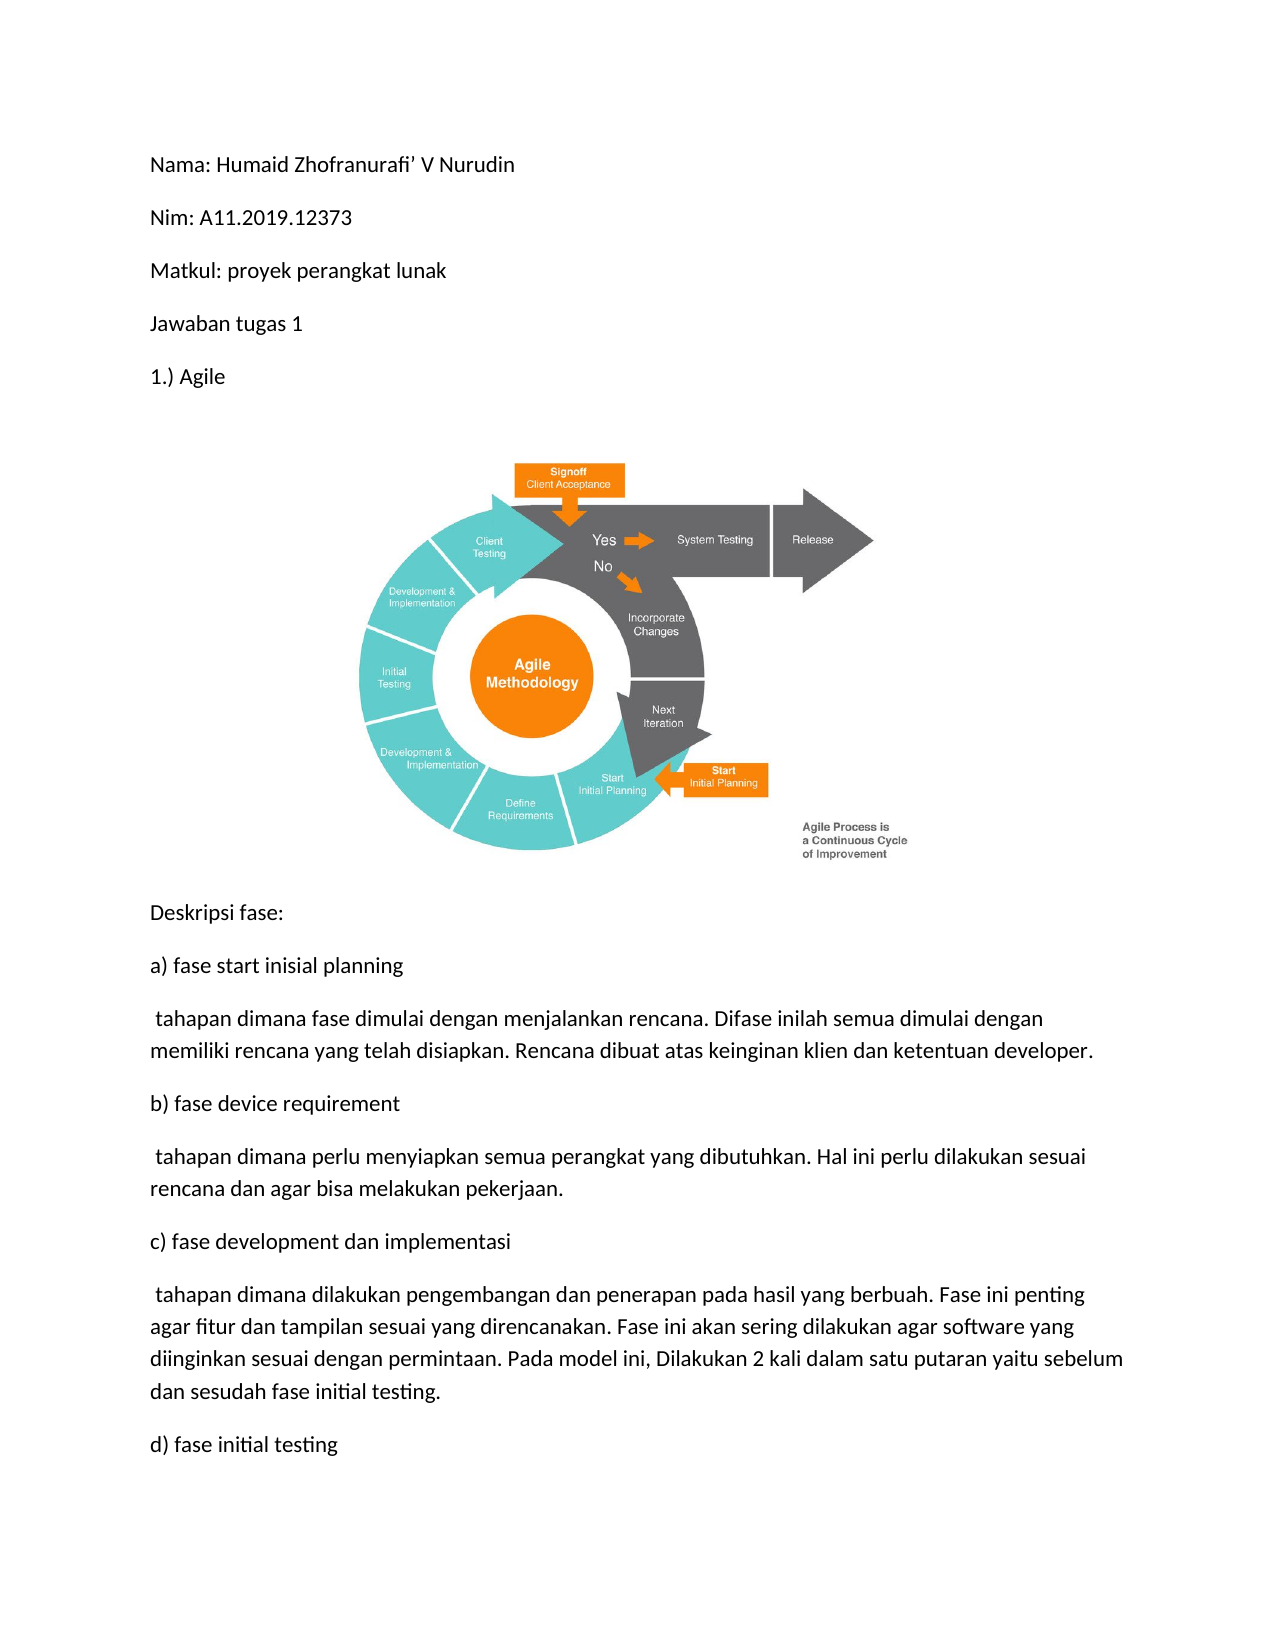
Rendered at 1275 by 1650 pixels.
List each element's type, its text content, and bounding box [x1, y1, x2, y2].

text tahapan dimana fase dimulai dengan menjalankan rencana. Difase inilah semua dimulai dengan memiliki rencana yang telah disiapkan. Rencana dibuat atas keinginan klien dan ketentuan developer. [150, 1004, 1125, 1064]
text Nim: A11.2019.12373 [150, 203, 1125, 231]
text d) fase initial testing [150, 1430, 1125, 1458]
text c) fase development dan implementasi [150, 1227, 1125, 1255]
text Matkul: proyek perangkat lunak [150, 256, 1125, 284]
text a) fase start inisial planning [150, 951, 1125, 979]
text tahapan dimana dilakukan pengembangan dan penerapan pada hasil yang berbuah. Fase ini penting agar fitur dan tampilan sesuai yang direncanakan. Fase ini akan sering dilakukan agar software yang diinginkan sesuai dengan permintaan. Pada model ini, Dilakukan 2 kali dalam satu putaran yaitu sebelum dan sesudah fase initial testing. [150, 1280, 1125, 1405]
text tahapan dimana perlu menyiapkan semua perangkat yang dibutuhkan. Hal ini perlu dilakukan sesuai rencana dan agar bisa melakukan pekerjaan. [150, 1142, 1125, 1202]
text Deskripsi fase: [150, 898, 1125, 926]
text b) fase device requirement [150, 1089, 1125, 1117]
picture [341, 415, 934, 873]
text Jawaban tugas 1 [150, 309, 1125, 337]
text Nama: Humaid Zhofranurafi’ V Nurudin [150, 150, 1125, 178]
text 1.) Agile [150, 362, 1125, 390]
